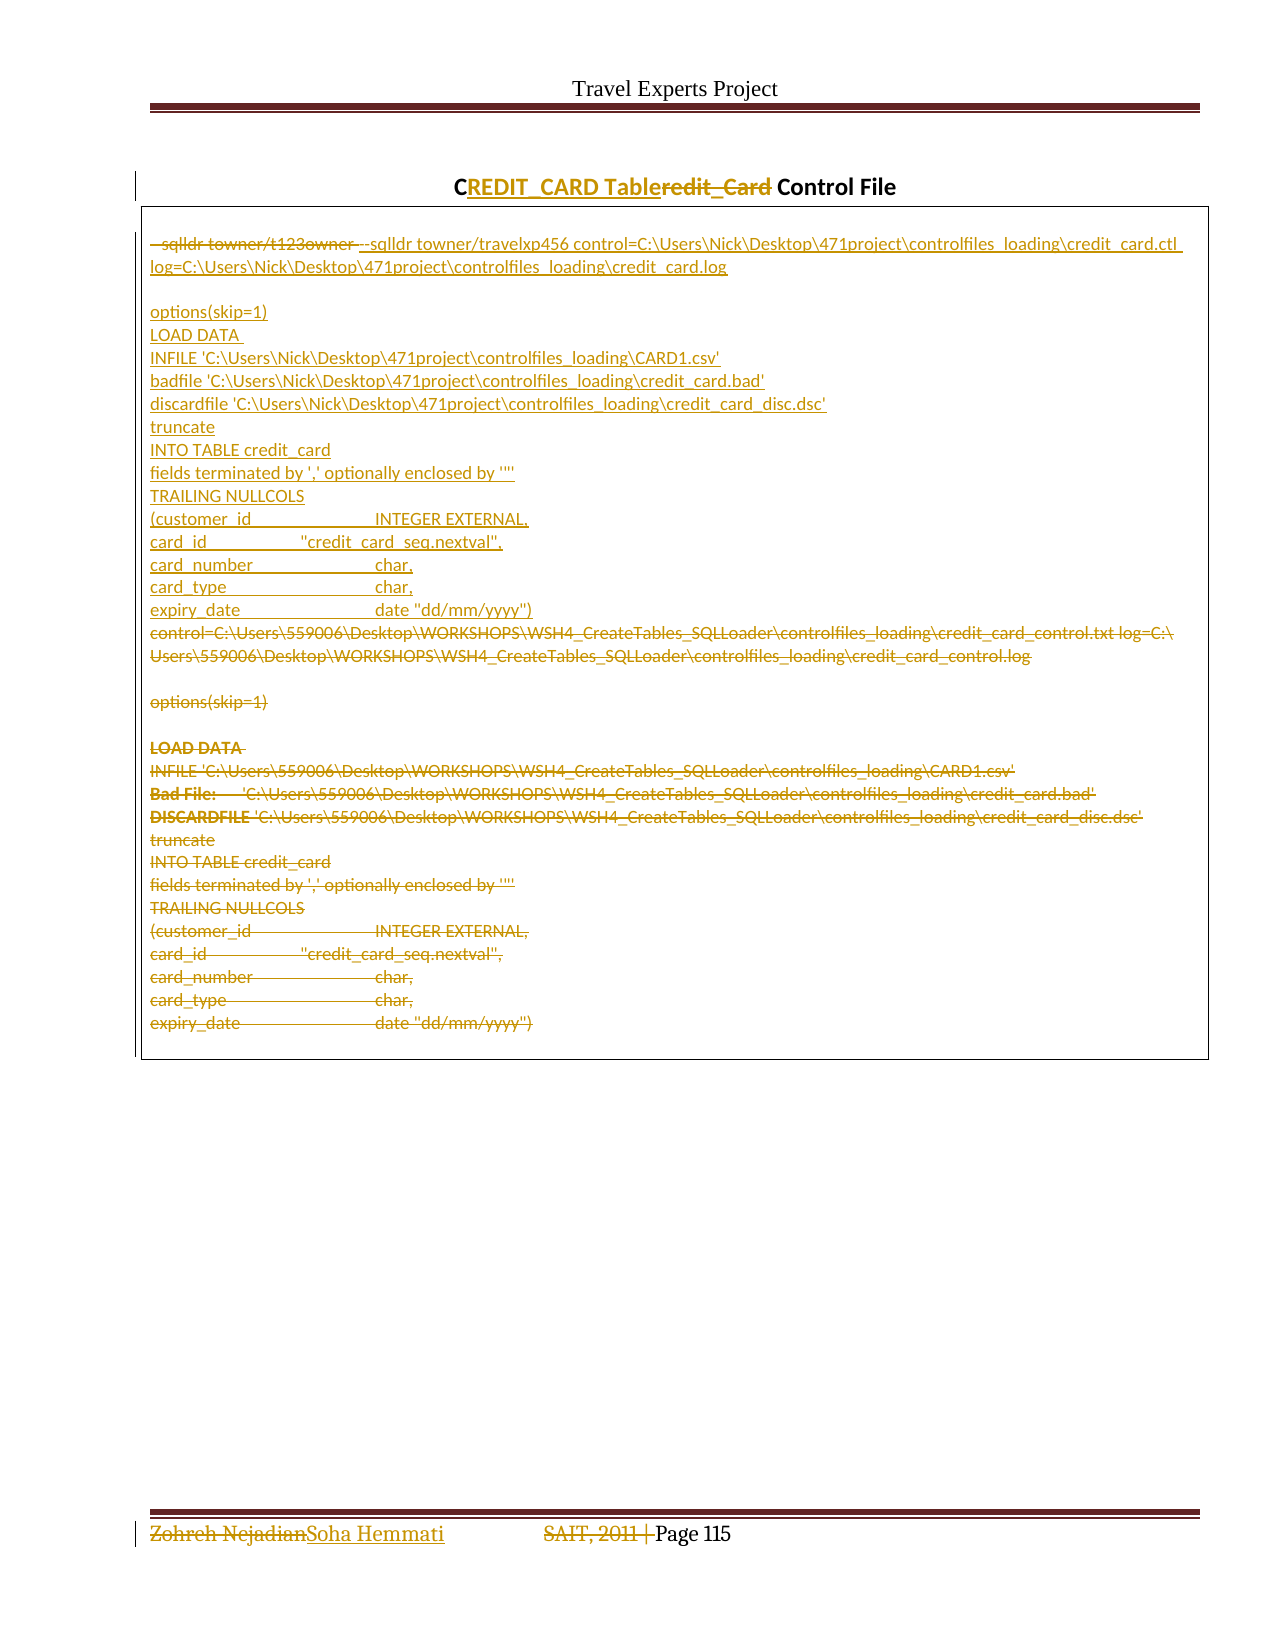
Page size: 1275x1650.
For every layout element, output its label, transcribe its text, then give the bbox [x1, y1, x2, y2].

subtitle C Control File [150, 171, 1200, 201]
